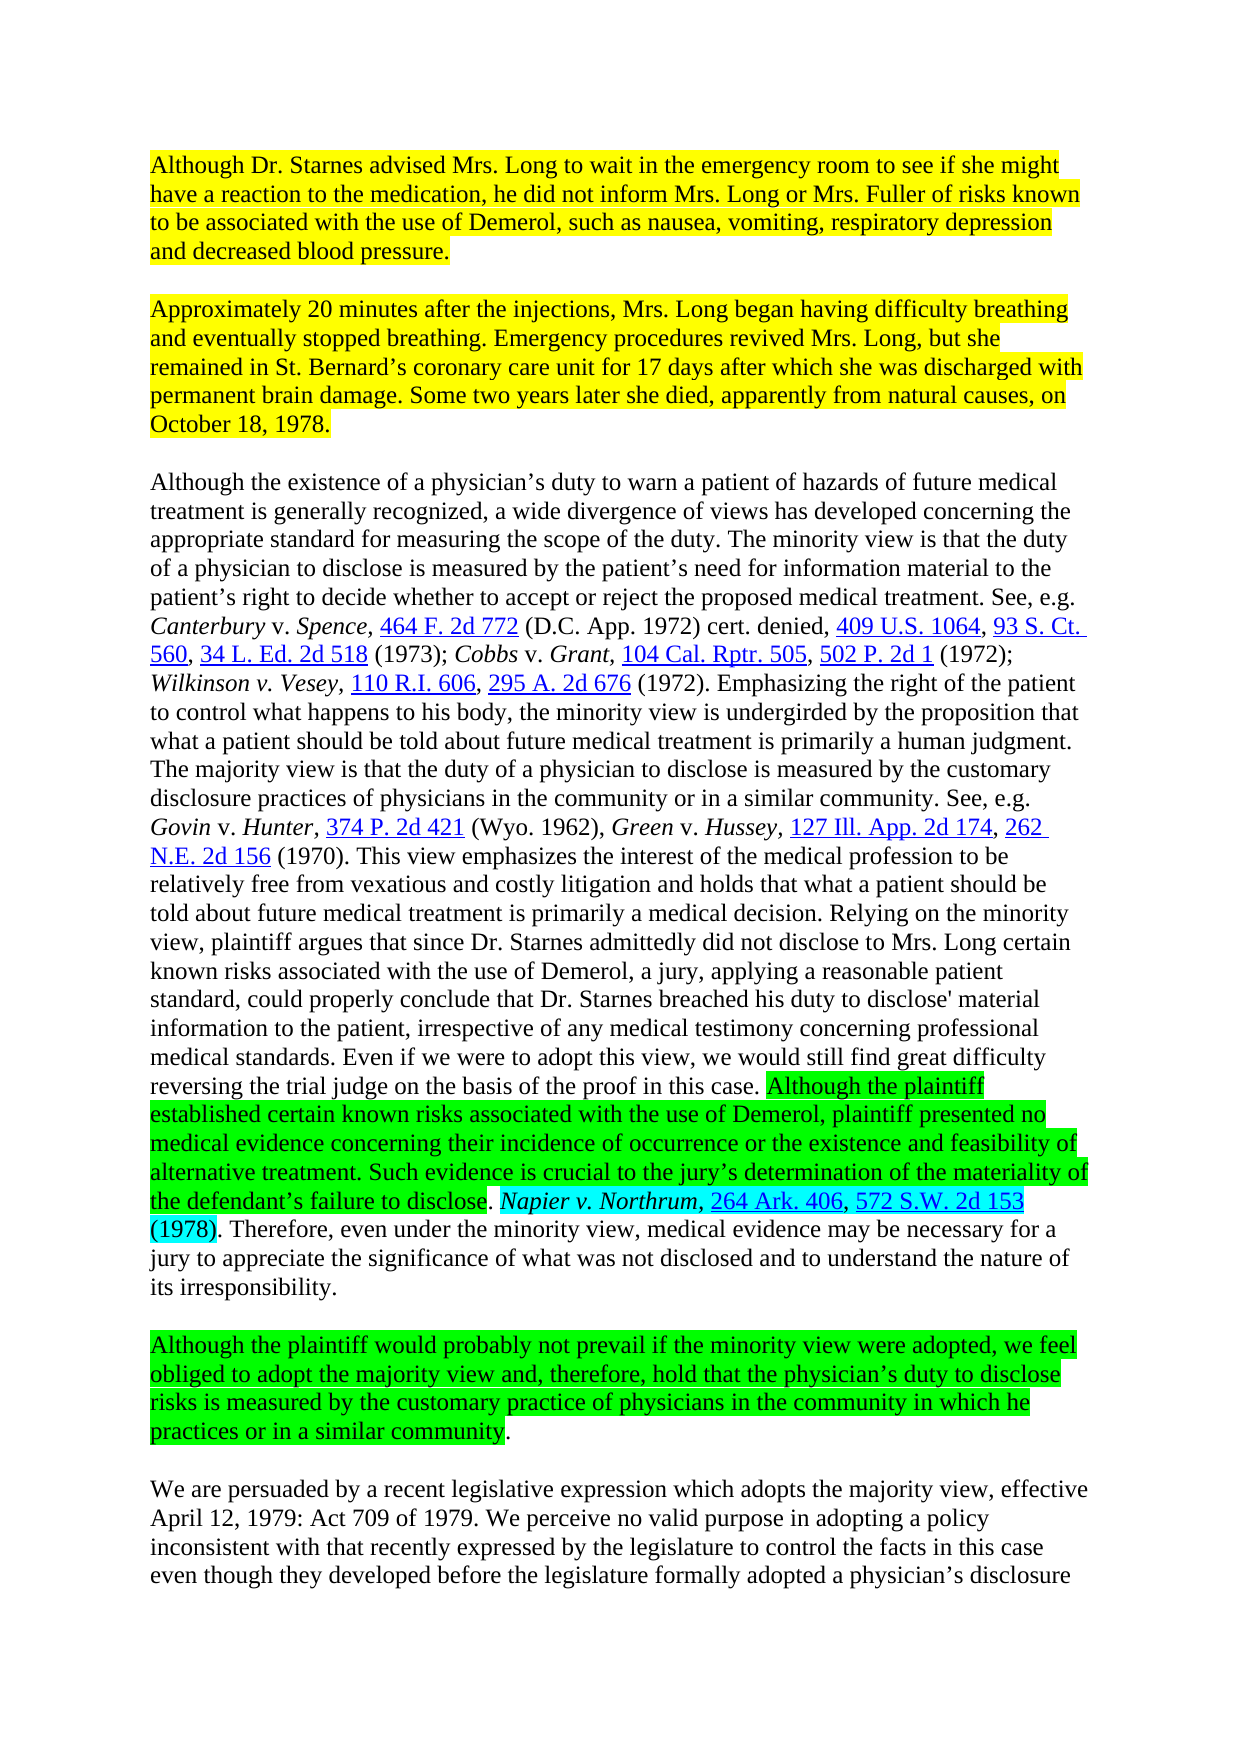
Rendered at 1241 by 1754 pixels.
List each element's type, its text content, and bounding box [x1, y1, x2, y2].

text Approximately 20 minutes after the injections, Mrs. Long began having difficulty breathing and eventually stopped breathing. Emergency procedures revived Mrs. Long, but she remained in St. Bernard’s coronary care unit for 17 days after which she was discharged with permanent brain damage. Some two years later she died, apparently from natural causes, on October 18, 1978. [331, 294, 1090, 438]
text Although Dr. Starnes advised Mrs. Long to wait in the emergency room to see if she might have a reaction to the medication, he did not inform Mrs. Long or Mrs. Fuller of risks known to be associated with the use of Demerol, such as nausea, vomiting, respiratory depression and decreased blood pressure. [150, 150, 1090, 265]
text Although the plaintiff would probably not prevail if the minority view were adopted, we feel obliged to adopt the majority view and, therefore, hold that the physician’s duty to disclose risks is measured by the customary practice of physicians in the community in which he practices or in a similar community. [150, 1330, 1090, 1445]
text Although the existence of a physician’s duty to warn a patient of hazards of future medical treatment is generally recognized, a wide divergence of views has developed concerning the appropriate standard for measuring the scope of the duty. The minority view is that the duty of a physician to disclose is measured by the patient’s need for information material to the patient’s right to decide whether to accept or reject the proposed medical treatment. See, e.g. Canterbury v. Spence, 464 F. 2d 772 (D.C. App. 1972) cert. denied, 409 U.S. 1064, 93 S. Ct. 560, 34 L. Ed. 2d 518 (1973); Cobbs v. Grant, 104 Cal. Rptr. 505, 502 P. 2d 1 (1972); Wilkinson v. Vesey, 110 R.I. 606, 295 A. 2d 676 (1972). Emphasizing the right of the patient to control what happens to his body, the minority view is undergirded by the proposition that what a patient should be told about future medical treatment is primarily a human judgment. The majority view is that the duty of a physician to disclose is measured by the customary disclosure practices of physicians in the community or in a similar community. See, e.g. Govin v. Hunter, 374 P. 2d 421 (Wyo. 1962), Green v. Hussey, 127 Ill. App. 2d 174, 262 N.E. 2d 156 (1970). This view emphasizes the interest of the medical profession to be relatively free from vexatious and costly litigation and holds that what a patient should be told about future medical treatment is primarily a medical decision. Relying on the minority view, plaintiff argues that since Dr. Starnes admittedly did not disclose to Mrs. Long certain known risks associated with the use of Demerol, a jury, applying a reasonable patient standard, could properly conclude that Dr. Starnes breached his duty to disclose' material information to the patient, irrespective of any medical testimony concerning professional medical standards. Even if we were to adopt this view, we would still find great difficulty reversing the trial judge on the basis of the proof in this case. Although the plaintiff established certain known risks associated with the use of Demerol, plaintiff presented no medical evidence concerning their incidence of occurrence or the existence and feasibility of alternative treatment. Such evidence is crucial to the jury’s determination of the materiality of the defendant’s failure to disclose. Napier v. Northrum, 264 Ark. 406, 572 S.W. 2d 153 (1978). Therefore, even under the minority view, medical evidence may be necessary for a jury to appreciate the significance of what was not disclosed and to understand the nature of its irresponsibility. [150, 467, 1090, 1301]
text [150, 1474, 1090, 1589]
